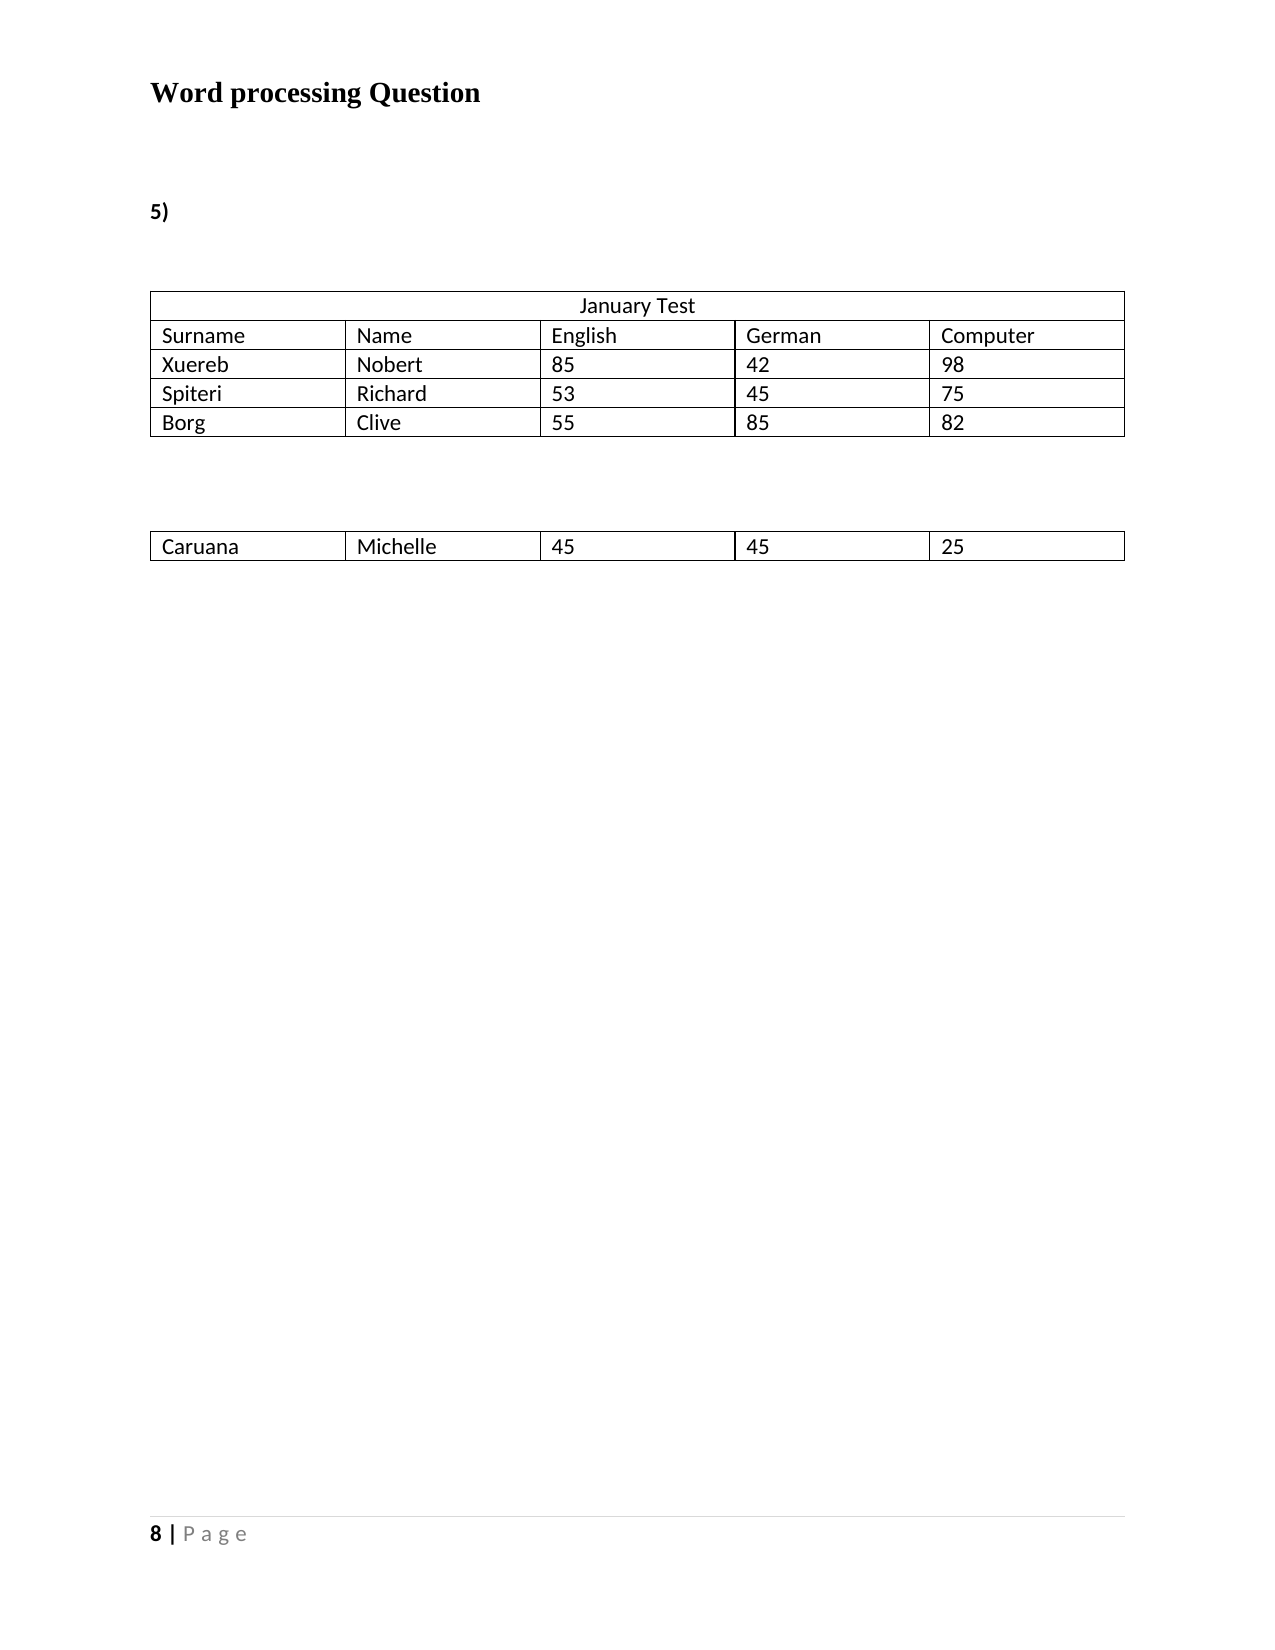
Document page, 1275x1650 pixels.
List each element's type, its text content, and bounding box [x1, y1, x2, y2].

table_cell Clive [346, 408, 540, 436]
table_cell 53 [541, 379, 734, 407]
table_cell Nobert [346, 350, 540, 378]
table_header Caruana [151, 532, 345, 560]
table_cell Name [346, 321, 540, 349]
table_cell Surname [151, 321, 345, 349]
table_cell 82 [930, 408, 1124, 436]
table_header 25 [930, 532, 1124, 560]
table_cell Spiteri [151, 379, 345, 407]
table_header 45 [541, 532, 734, 560]
table_cell Xuereb [151, 350, 345, 378]
table_cell 85 [541, 350, 734, 378]
text 5) [150, 197, 1125, 225]
table_cell 55 [541, 408, 734, 436]
table_header Michelle [346, 532, 540, 560]
table_header 45 [736, 532, 929, 560]
table_cell 85 [736, 408, 929, 436]
table_cell Richard [346, 379, 540, 407]
table_cell Computer [930, 321, 1124, 349]
table_header January Test [151, 292, 1124, 320]
table_cell 45 [736, 379, 929, 407]
table_cell Borg [151, 408, 345, 436]
table_cell 75 [930, 379, 1124, 407]
table_cell English [541, 321, 734, 349]
table_cell 98 [930, 350, 1124, 378]
table_cell German [736, 321, 929, 349]
table_cell 42 [736, 350, 929, 378]
